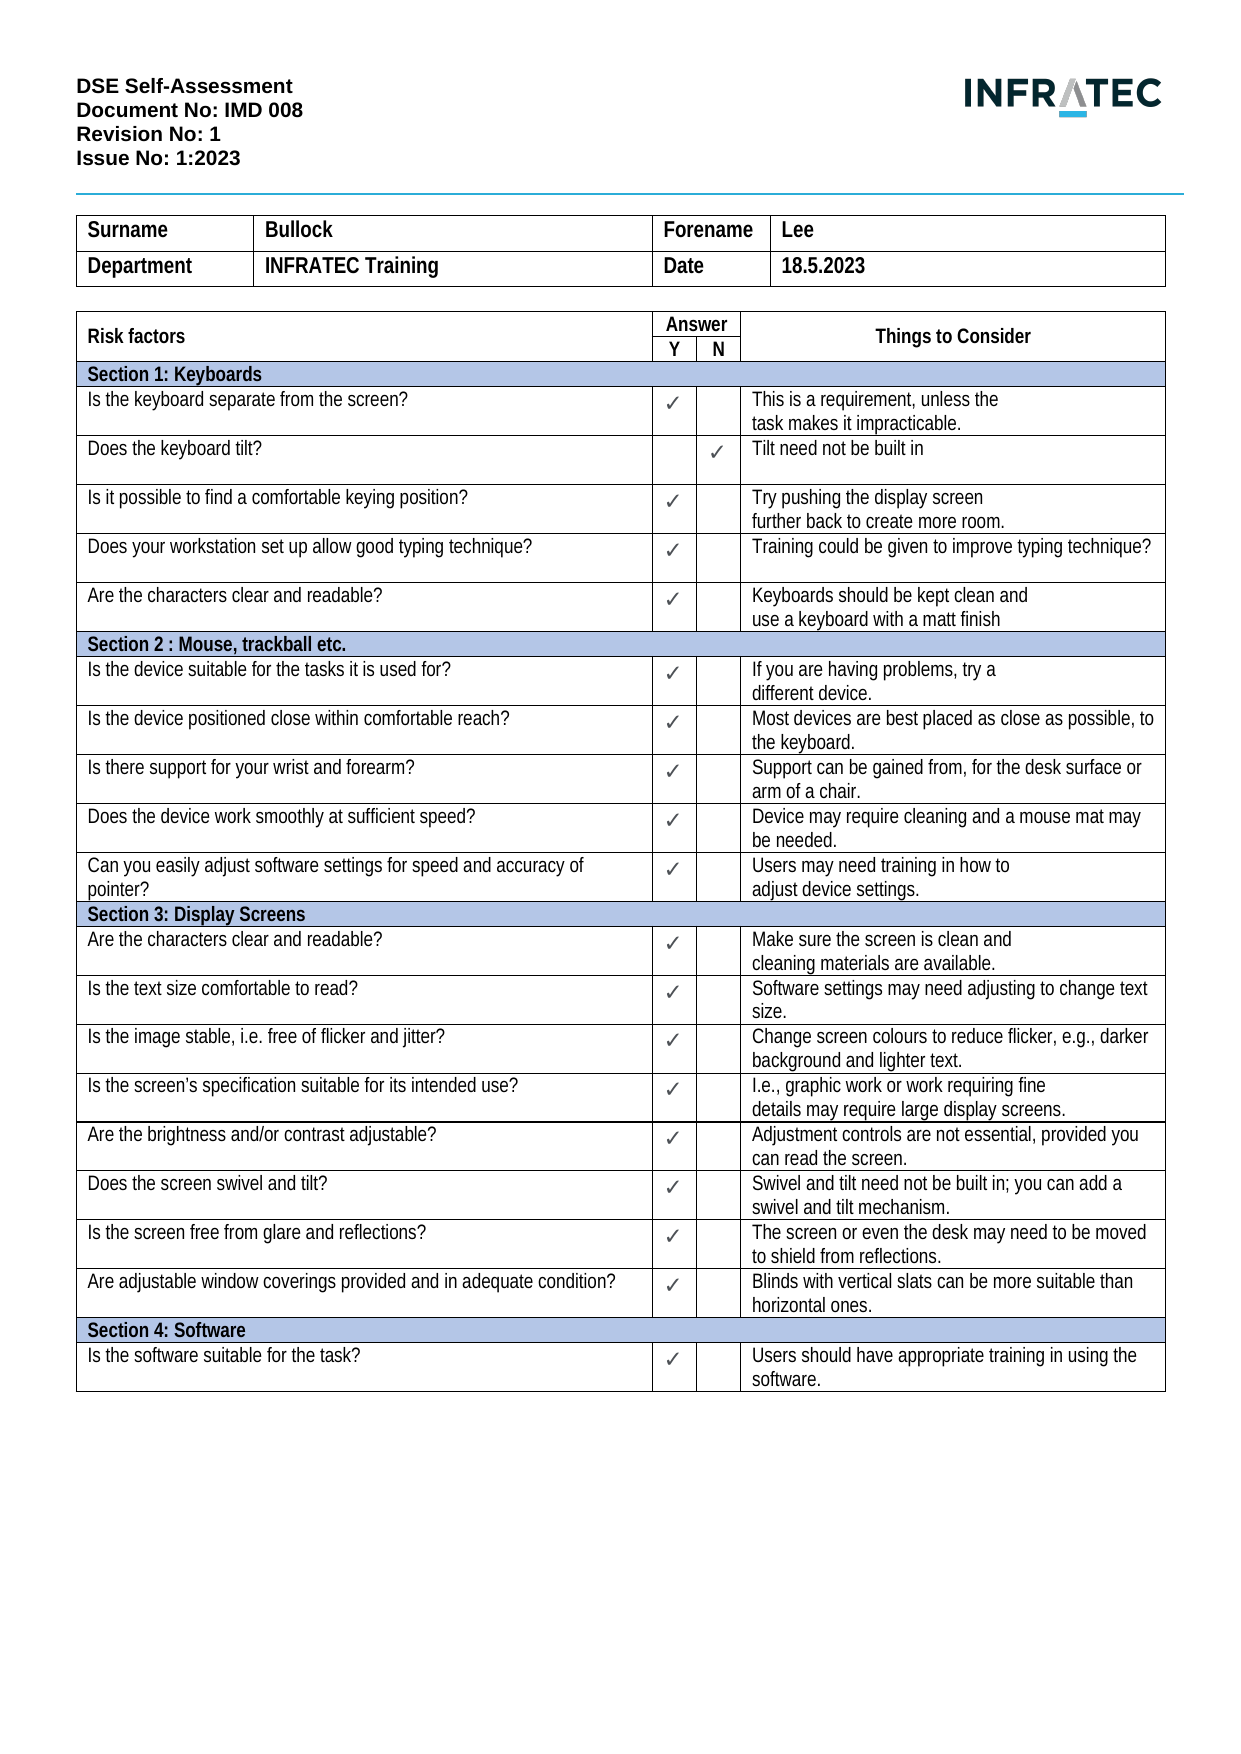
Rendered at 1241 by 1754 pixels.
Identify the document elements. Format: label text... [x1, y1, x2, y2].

table_cell [390, 287, 630, 311]
table_cell Try pushing the display screen further back to create more room. [741, 485, 1165, 533]
table_cell [697, 804, 740, 852]
table_cell Users should have appropriate training in using the software. [741, 1343, 1165, 1391]
table_cell Can you easily adjust software settings for speed and accuracy of pointer? [77, 853, 652, 901]
table_cell [697, 927, 740, 974]
table_cell [697, 1025, 740, 1072]
table_cell Adjustment controls are not essential, provided you can read the screen. [741, 1123, 1165, 1170]
table_cell Change screen colours to reduce flicker, e.g., darker background and lighter text. [741, 1025, 1165, 1072]
table_cell Is the screen’s specification suitable for its intended use? [77, 1074, 652, 1121]
table_cell Section 3: Display Screens [77, 902, 1165, 926]
table_cell Is the image stable, i.e. free of flicker and jitter? [77, 1025, 652, 1072]
table_cell Does the keyboard tilt? [77, 436, 652, 484]
table_cell ✓ [653, 1171, 696, 1219]
table_cell [697, 534, 740, 582]
table_cell Make sure the screen is clean and cleaning materials are available. [741, 927, 1165, 974]
table_cell [697, 1074, 740, 1121]
table_cell Tilt need not be built in [741, 436, 1165, 484]
table_cell [697, 485, 740, 533]
table_cell Blinds with vertical slats can be more suitable than horizontal ones. [741, 1269, 1165, 1317]
table_cell Are the characters clear and readable? [77, 927, 652, 974]
table_cell ✓ [697, 436, 740, 484]
table_cell [697, 1123, 740, 1170]
table_cell Software settings may need adjusting to change text size. [741, 976, 1165, 1023]
table_cell Device may require cleaning and a mouse mat may be needed. [741, 804, 1165, 852]
table_cell Is it possible to find a comfortable keying position? [77, 485, 652, 533]
table_cell [697, 976, 740, 1023]
table_cell Is the device positioned close within comfortable reach? [77, 706, 652, 754]
table_cell [697, 1171, 740, 1219]
table_cell Is there support for your wrist and forearm? [77, 755, 652, 803]
table_cell Things to Consider [741, 312, 1165, 361]
table_cell Are adjustable window coverings provided and in adequate condition? [77, 1269, 652, 1317]
table_cell [697, 1343, 740, 1391]
table_cell [697, 853, 740, 901]
table_cell Does your workstation set up allow good typing technique? [77, 534, 652, 582]
table_cell Section 4: Software [77, 1318, 1165, 1342]
table_cell 18.5.2023 [771, 252, 1165, 286]
table_cell ✓ [653, 853, 696, 901]
table_cell The screen or even the desk may need to be moved to shield from reflections. [741, 1220, 1165, 1268]
table_cell Keyboards should be kept clean and use a keyboard with a matt finish [741, 583, 1165, 631]
table_cell [696, 287, 1166, 311]
table_cell Are the brightness and/or contrast adjustable? [77, 1123, 652, 1170]
table_cell Users may need training in how to adjust device settings. [741, 853, 1165, 901]
table_cell ✓ [653, 657, 696, 705]
table_cell Is the device suitable for the tasks it is used for? [77, 657, 652, 705]
table_cell Date [653, 252, 770, 286]
table_header Forename [653, 216, 770, 251]
table_cell ✓ [653, 583, 696, 631]
table_cell Training could be given to improve typing technique? [741, 534, 1165, 582]
table_cell ✓ [653, 706, 696, 754]
table_cell ✓ [653, 1269, 696, 1317]
table_cell [697, 1269, 740, 1317]
table_cell ✓ [653, 1343, 696, 1391]
table_cell Answer [653, 312, 740, 336]
table_cell I.e., graphic work or work requiring fine details may require large display screens. [741, 1074, 1165, 1121]
table_cell ✓ [653, 485, 696, 533]
table_cell [697, 387, 740, 435]
table_cell ✓ [653, 755, 696, 803]
table_cell Does the screen swivel and tilt? [77, 1171, 652, 1219]
table_cell [76, 287, 390, 311]
table_cell ✓ [653, 387, 696, 435]
table_cell [697, 755, 740, 803]
table_cell ✓ [653, 976, 696, 1023]
table_cell ✓ [653, 1074, 696, 1121]
table_cell ✓ [653, 534, 696, 582]
table_cell INFRATEC Training [254, 252, 652, 286]
table_cell ✓ [653, 1220, 696, 1268]
table_cell Swivel and tilt need not be built in; you can add a swivel and tilt mechanism. [741, 1171, 1165, 1219]
table_cell [697, 1220, 740, 1268]
table_cell Section 1: Keyboards [77, 362, 1165, 386]
table_cell Are the characters clear and readable? [77, 583, 652, 631]
table_cell [697, 706, 740, 754]
table_cell ✓ [653, 1025, 696, 1072]
table_cell Section 2 : Mouse, trackball etc. [77, 632, 1165, 656]
table_cell N [697, 337, 740, 361]
table_cell [697, 583, 740, 631]
table_cell Department [77, 252, 253, 286]
table_cell Y [653, 337, 696, 361]
table_cell Is the keyboard separate from the screen? [77, 387, 652, 435]
table_cell ✓ [653, 927, 696, 974]
table_cell Risk factors [77, 312, 652, 361]
table_cell ✓ [653, 1123, 696, 1170]
table_cell This is a requirement, unless the task makes it impracticable. [741, 387, 1165, 435]
table_cell [653, 436, 696, 484]
table_header Bullock [254, 216, 652, 251]
table_cell Does the device work smoothly at sufficient speed? [77, 804, 652, 852]
table_cell If you are having problems, try a different device. [741, 657, 1165, 705]
table_cell Is the software suitable for the task? [77, 1343, 652, 1391]
table_header Lee [771, 216, 1165, 251]
table_cell ✓ [653, 804, 696, 852]
table_header Surname [77, 216, 253, 251]
table_cell Most devices are best placed as close as possible, to the keyboard. [741, 706, 1165, 754]
table_cell Is the text size comfortable to read? [77, 976, 652, 1023]
table_cell [630, 287, 696, 311]
table_cell Support can be gained from, for the desk surface or arm of a chair. [741, 755, 1165, 803]
table_cell [697, 657, 740, 705]
table_cell Is the screen free from glare and reflections? [77, 1220, 652, 1268]
